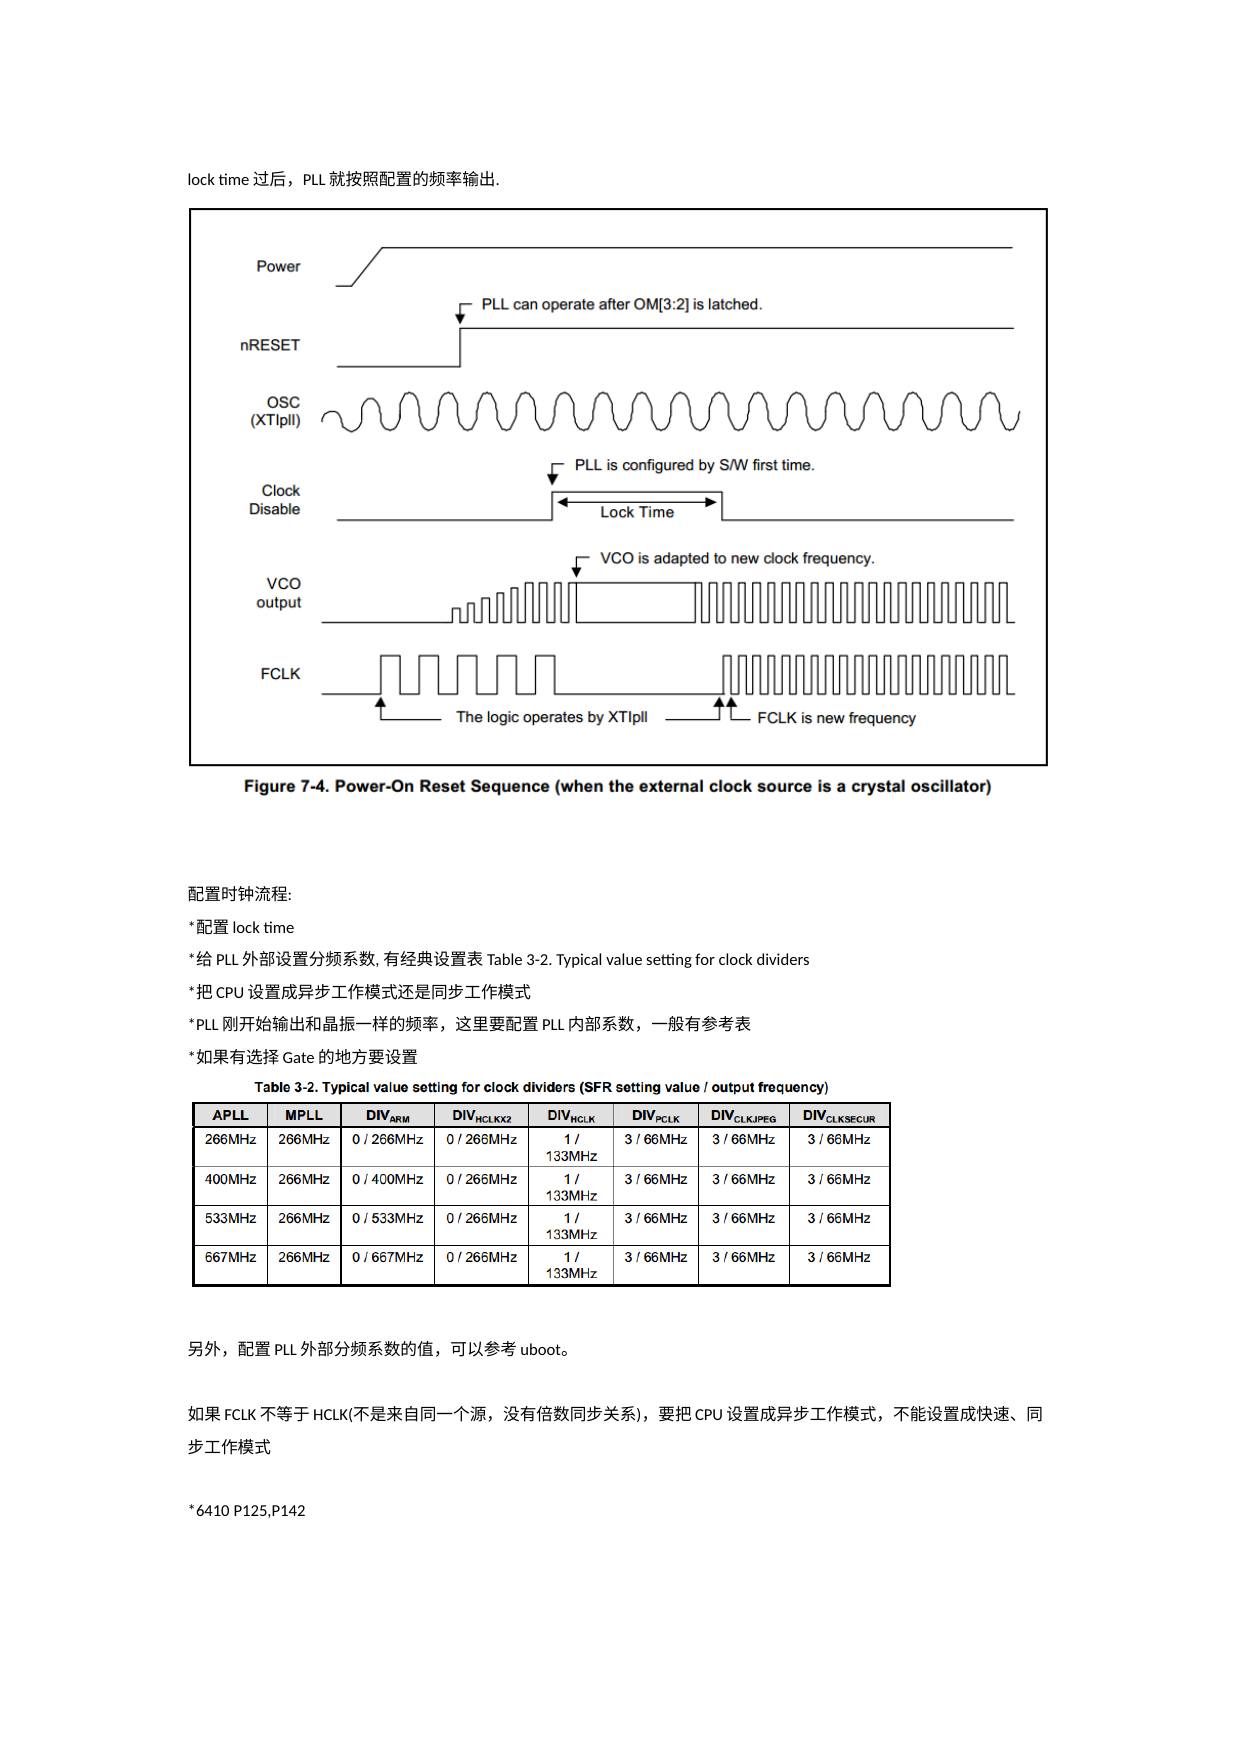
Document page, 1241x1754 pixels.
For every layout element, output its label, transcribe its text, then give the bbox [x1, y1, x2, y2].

picture [187, 206, 1052, 800]
text 配置时钟流程: [187, 877, 1053, 909]
text *PLL刚开始输出和晶振一样的频率，这里要配置PLL内部系数，一般有参考表 [187, 1007, 1053, 1039]
text 另外，配置PLL外部分频系数的值，可以参考uboot。 [187, 1332, 1053, 1364]
picture [187, 1079, 894, 1292]
text lock time过后，PLL就按照配置的频率输出. [187, 162, 1053, 194]
text *把CPU设置成异步工作模式还是同步工作模式 [187, 974, 1053, 1007]
text *给PLL外部设置分频系数, 有经典设置表 Table 3-2. Typical value setting for clock dividers [187, 942, 1053, 974]
text *如果有选择Gate的地方要设置 [187, 1039, 1053, 1072]
text 如果FCLK不等于HCLK(不是来自同一个源，没有倍数同步关系)，要把CPU设置成异步工作模式，不能设置成快速、同步工作模式 [187, 1397, 1053, 1462]
text *6410 P125,P142 [187, 1494, 1053, 1527]
text *配置lock time [187, 909, 1053, 942]
